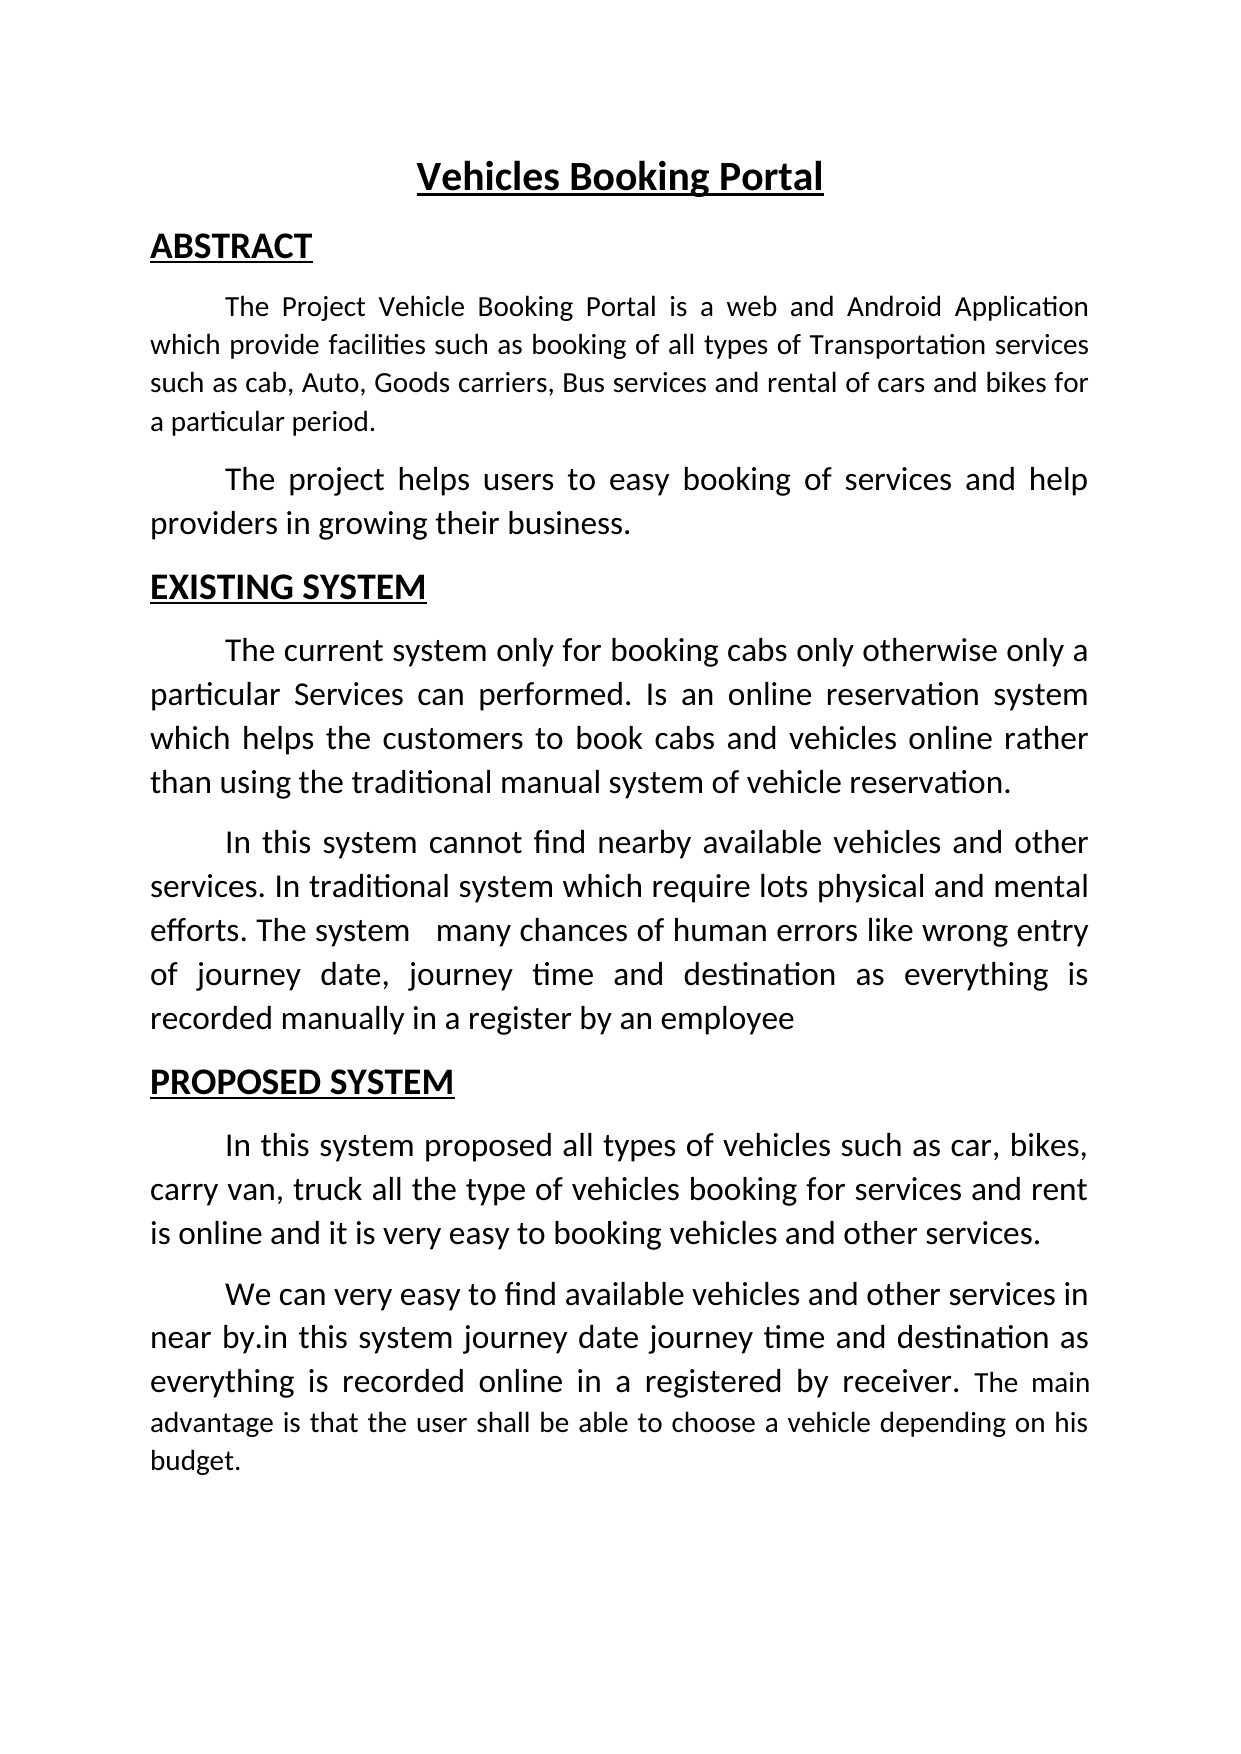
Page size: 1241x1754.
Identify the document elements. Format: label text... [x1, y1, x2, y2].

text In this system cannot find nearby available vehicles and other services. In traditional system which require lots physical and mental efforts. The system many chances of human errors like wrong entry of journey date, journey time and destination as everything is recorded manually in a register by an employee [150, 821, 1090, 1038]
text In this system proposed all types of vehicles such as car, bikes, carry van, truck all the type of vehicles booking for services and rent is online and it is very easy to booking vehicles and other services. [150, 1124, 1090, 1253]
text EXISTING SYSTEM [150, 563, 1090, 608]
text We can very easy to find available vehicles and other services in near by.in this system journey date journey time and destination as everything is recorded online in a registered by receiver. The main advantage is that the user shall be able to choose a vehicle depending on his budget. [150, 1439, 1090, 1478]
text The project helps users to easy booking of services and help providers in growing their business. [150, 458, 1090, 543]
text Vehicles Booking Portal [150, 150, 1090, 201]
text We can very easy to find available vehicles and other services in near by.in this system journey date journey time and destination as everything is recorded online in a registered by receiver. The main advantage is that the user shall be able to choose a vehicle depending on his budget. [150, 1272, 1090, 1404]
text ABSTRACT [150, 222, 1090, 267]
text The Project Vehicle Booking Portal is a web and Android Application which provide facilities such as booking of all types of Transportation services such as cab, Auto, Goods carriers, Bus services and rental of cars and bikes for a particular period. [150, 288, 1090, 439]
text PROPOSED SYSTEM [150, 1058, 1090, 1104]
text The current system only for booking cabs only otherwise only a particular Services can performed. Is an online reservation system which helps the customers to book cabs and vehicles online rather than using the traditional manual system of vehicle reservation. [150, 629, 1090, 801]
